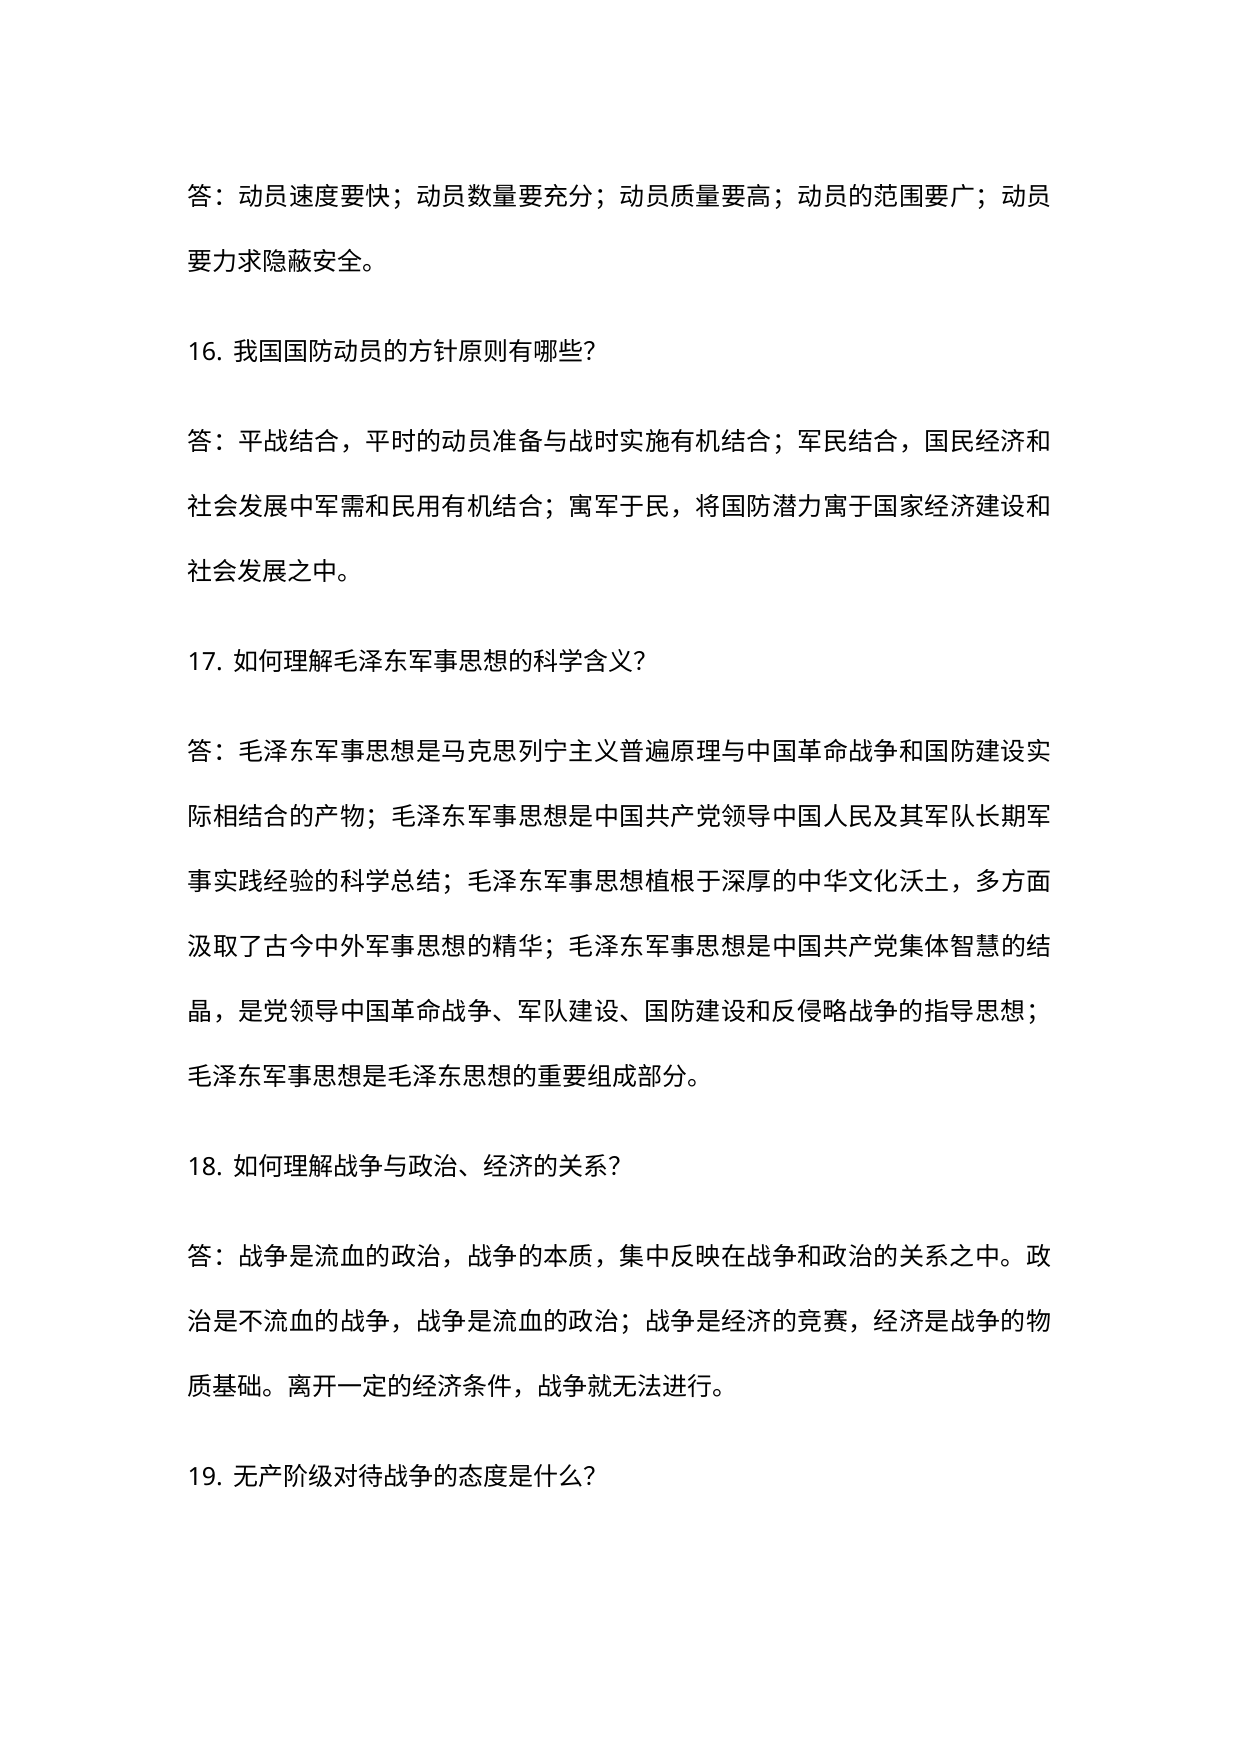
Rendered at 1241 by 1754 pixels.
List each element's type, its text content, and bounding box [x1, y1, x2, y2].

list 我国国防动员的方针原则有哪些？ [187, 317, 1053, 382]
list 无产阶级对待战争的态度是什么？ [187, 1442, 1053, 1507]
list 如何理解毛泽东军事思想的科学含义？ [187, 627, 1053, 692]
text 答：战争是流血的政治，战争的本质，集中反映在战争和政治的关系之中。政治是不流血的战争，战争是流血的政治；战争是经济的竞赛，经济是战争的物质基础。离开一定的经济条件，战争就无法进行。 [187, 1222, 1053, 1417]
text 答：毛泽东军事思想是马克思列宁主义普遍原理与中国革命战争和国防建设实际相结合的产物；毛泽东军事思想是中国共产党领导中国人民及其军队长期军事实践经验的科学总结；毛泽东军事思想植根于深厚的中华文化沃土，多方面汲取了古今中外军事思想的精华；毛泽东军事思想是中国共产党集体智慧的结晶，是党领导中国革命战争、军队建设、国防建设和反侵略战争的指导思想；毛泽东军事思想是毛泽东思想的重要组成部分。 [187, 717, 1053, 1107]
text 答：动员速度要快；动员数量要充分；动员质量要高；动员的范围要广；动员要力求隐蔽安全。 [187, 162, 1053, 292]
text 答：平战结合，平时的动员准备与战时实施有机结合；军民结合，国民经济和社会发展中军需和民用有机结合；寓军于民，将国防潜力寓于国家经济建设和社会发展之中。 [187, 407, 1053, 602]
list 如何理解战争与政治、经济的关系？ [187, 1132, 1053, 1197]
